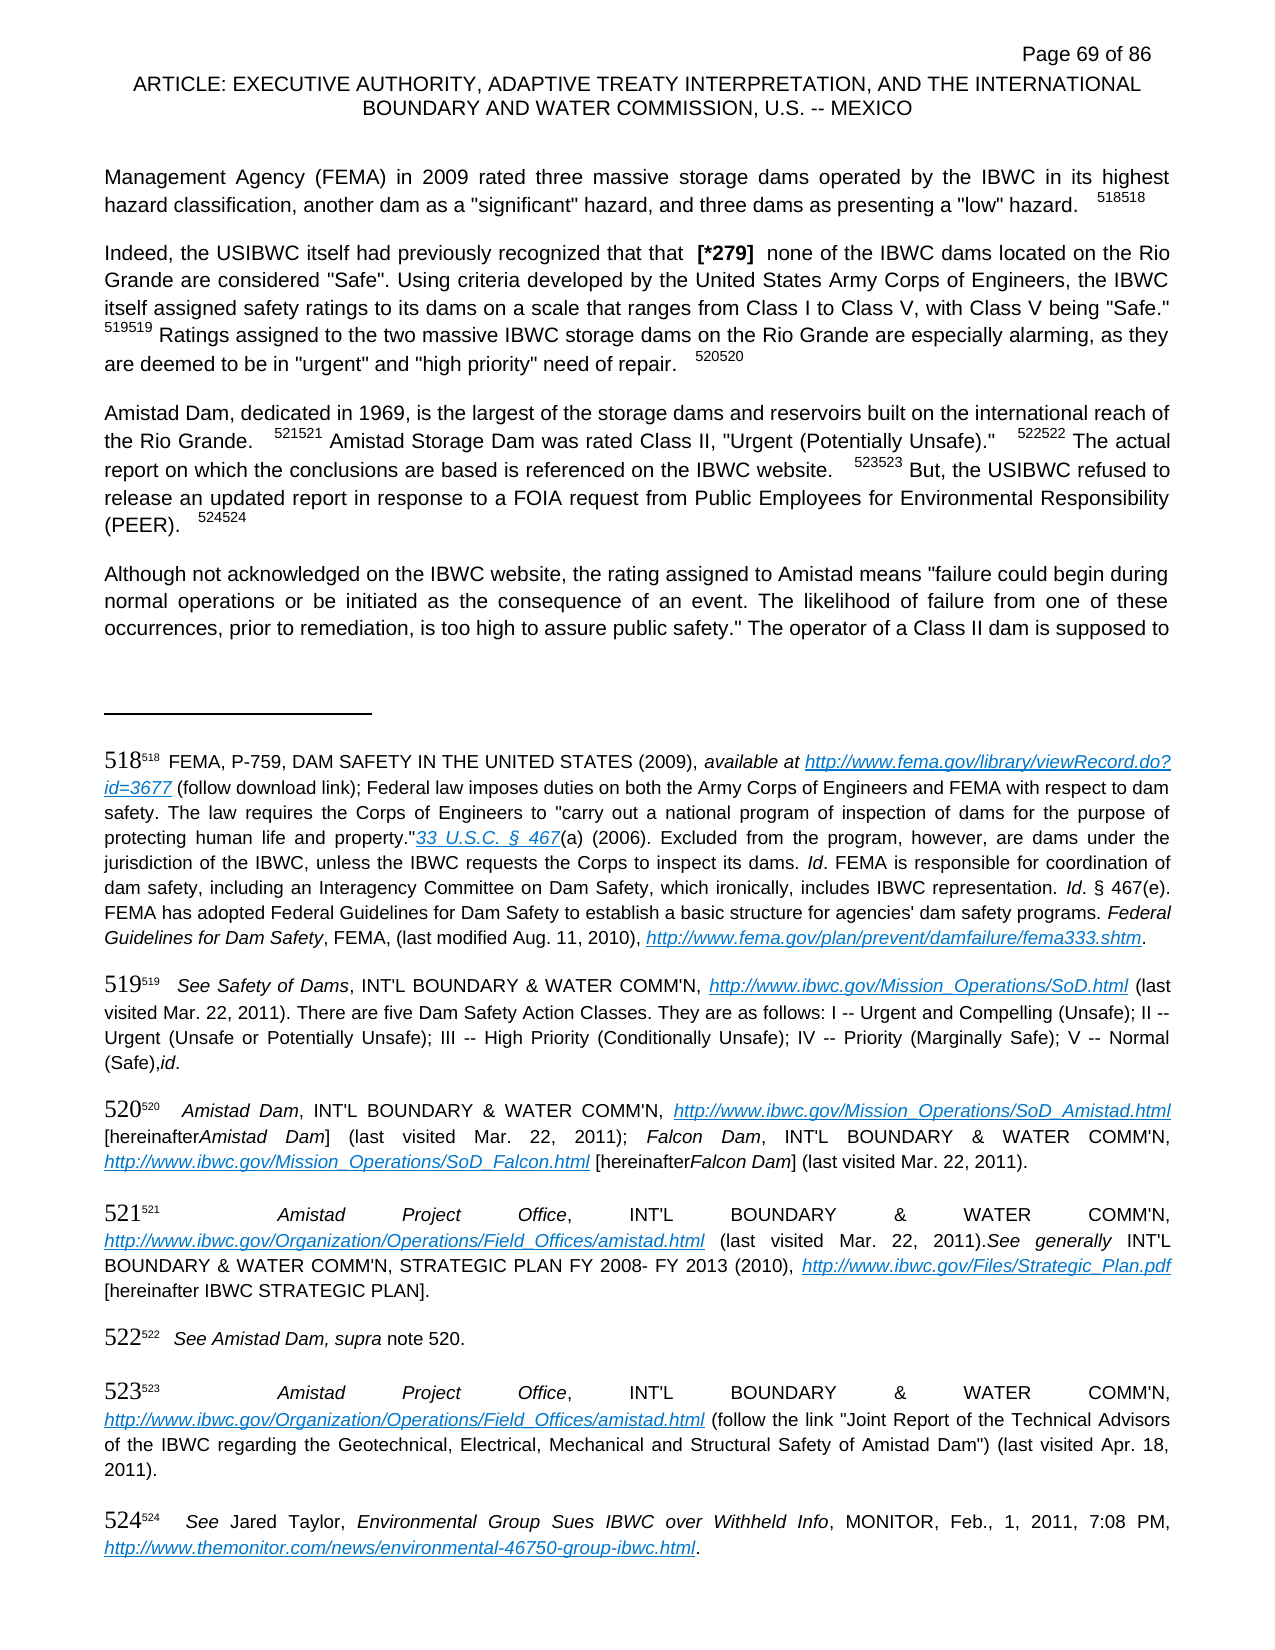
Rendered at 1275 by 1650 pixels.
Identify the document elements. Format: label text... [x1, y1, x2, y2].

text Indeed, the USIBWC itself had previously recognized that that [*279] none of the IBWC dams located on the Rio Grande are considered "Safe". Using criteria developed by the United States Army Corps of Engineers, the IBWC itself assigned safety ratings to its dams on a scale that ranges from Class I to Class V, with Class V being "Safe." 519 Ratings assigned to the two massive IBWC storage dams on the Rio Grande are especially alarming, as they are deemed to be in "urgent" and "high priority" need of repair. 520 [104, 238, 1171, 377]
text Although not acknowledged on the IBWC website, the rating assigned to Amistad means "failure could begin during normal operations or be initiated as the consequence of an event. The likelihood of failure from one of these occurrences, prior to remediation, is too high to assure public safety." The operator of a Class II dam is supposed to "[i]mplement interim risk reduction measures, including operational restrictions, . . . [c]onduct heightened monitoring and evaluation . . . [and] [g]ive very high priority for investigations to support justification for remediation." 525 [104, 559, 1171, 640]
text Amistad Dam, dedicated in 1969, is the largest of the storage dams and reservoirs built on the international reach of the Rio Grande. 521 Amistad Storage Dam was rated Class II, "Urgent (Potentially Unsafe)." 522 The actual report on which the conclusions are based is referenced on the IBWC website. 523 But, the USIBWC refused to release an updated report in response to a FOIA request from Public Employees for Environmental Responsibility (PEER). 524 [104, 398, 1171, 538]
text The most alarming fact about the current state of the USIBWC and its failing infrastructure, however, concerns the unsafe condition of two major storage dams on the Rio Grande, and the agency's efforts to hide from the public breathtaking information about the imminent threat of a major catastrophe. 517 The Federal Emergency Management Agency (FEMA) in 2009 rated three massive storage dams operated by the IBWC in its highest hazard classification, another dam as a "significant" hazard, and three dams as presenting a "low" hazard. 518 [104, 161, 1171, 217]
